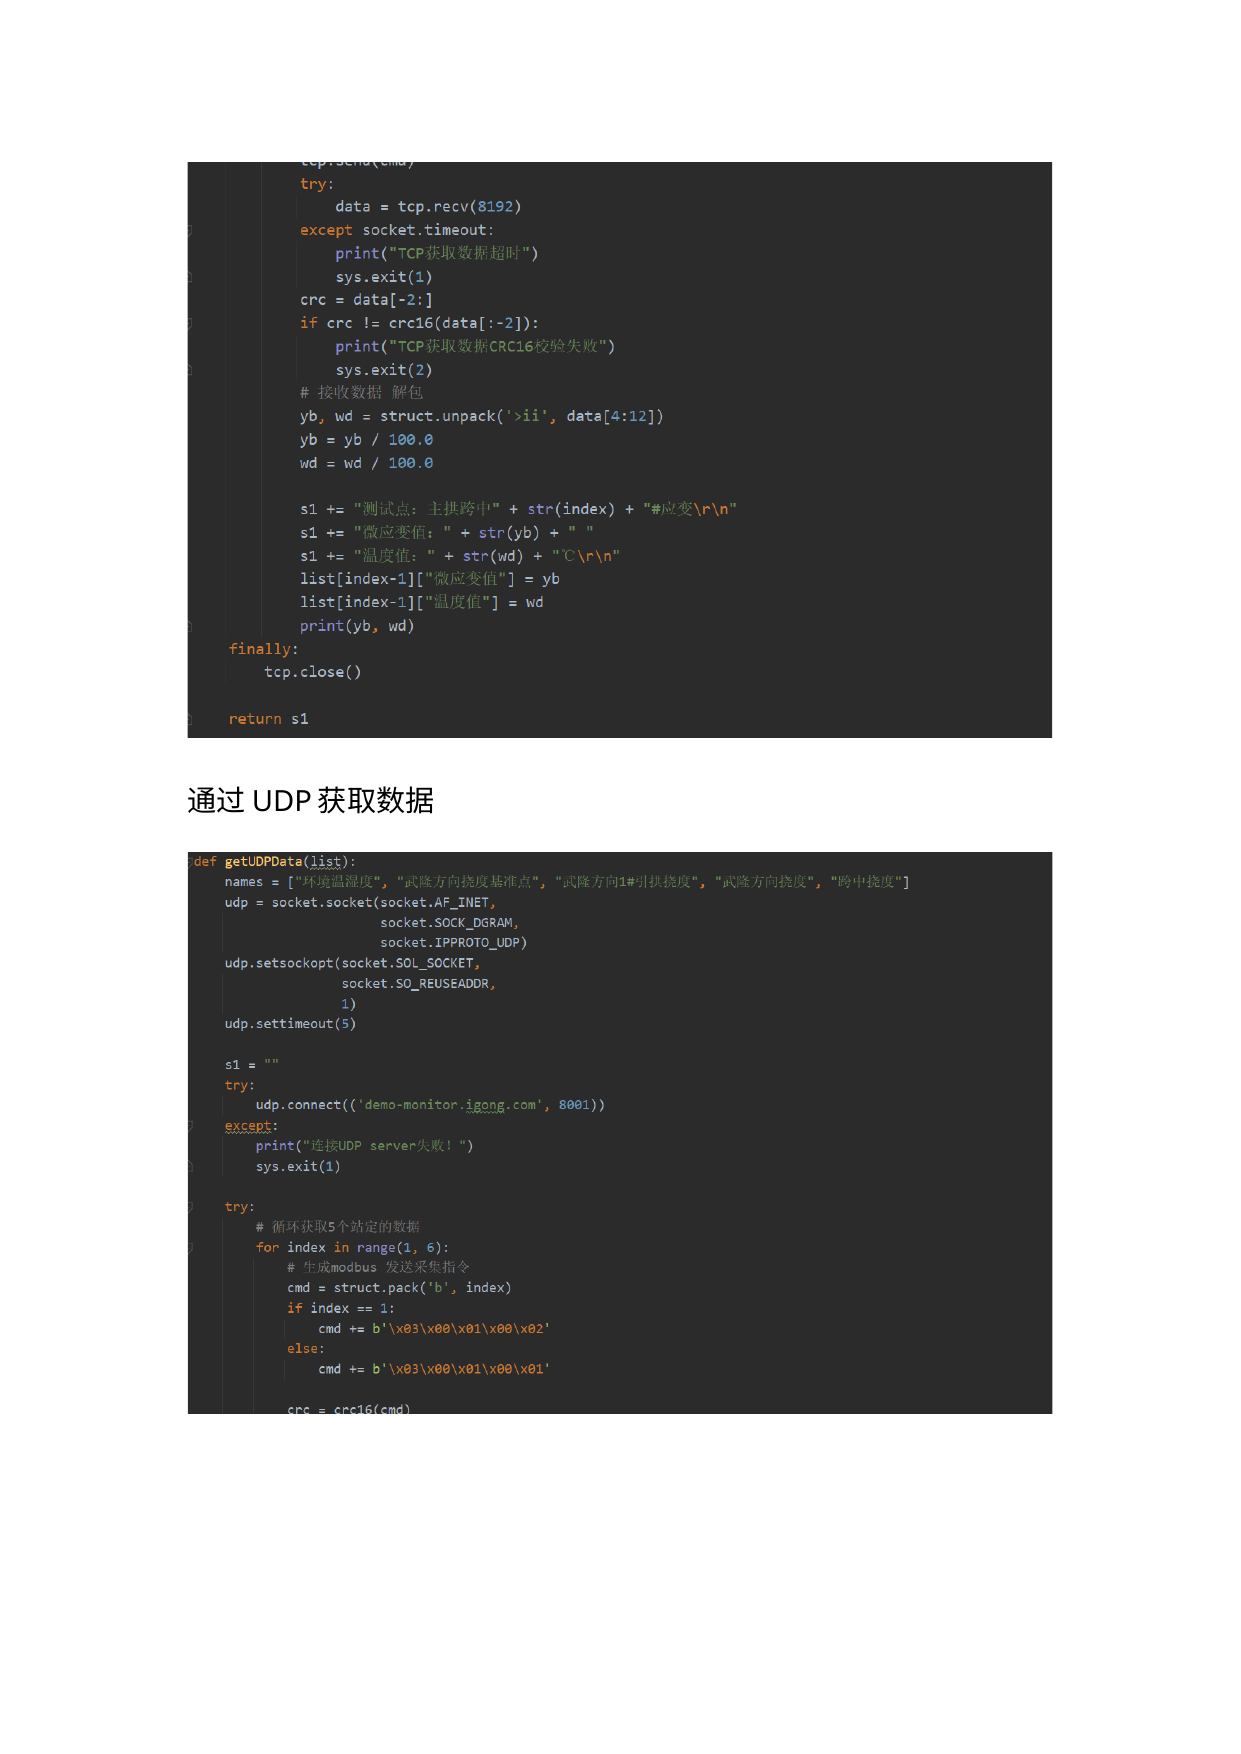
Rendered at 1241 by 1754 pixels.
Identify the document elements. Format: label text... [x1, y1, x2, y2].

picture [187, 852, 1053, 1414]
text 通过UDP获取数据 [187, 766, 1053, 831]
picture [187, 162, 1053, 738]
